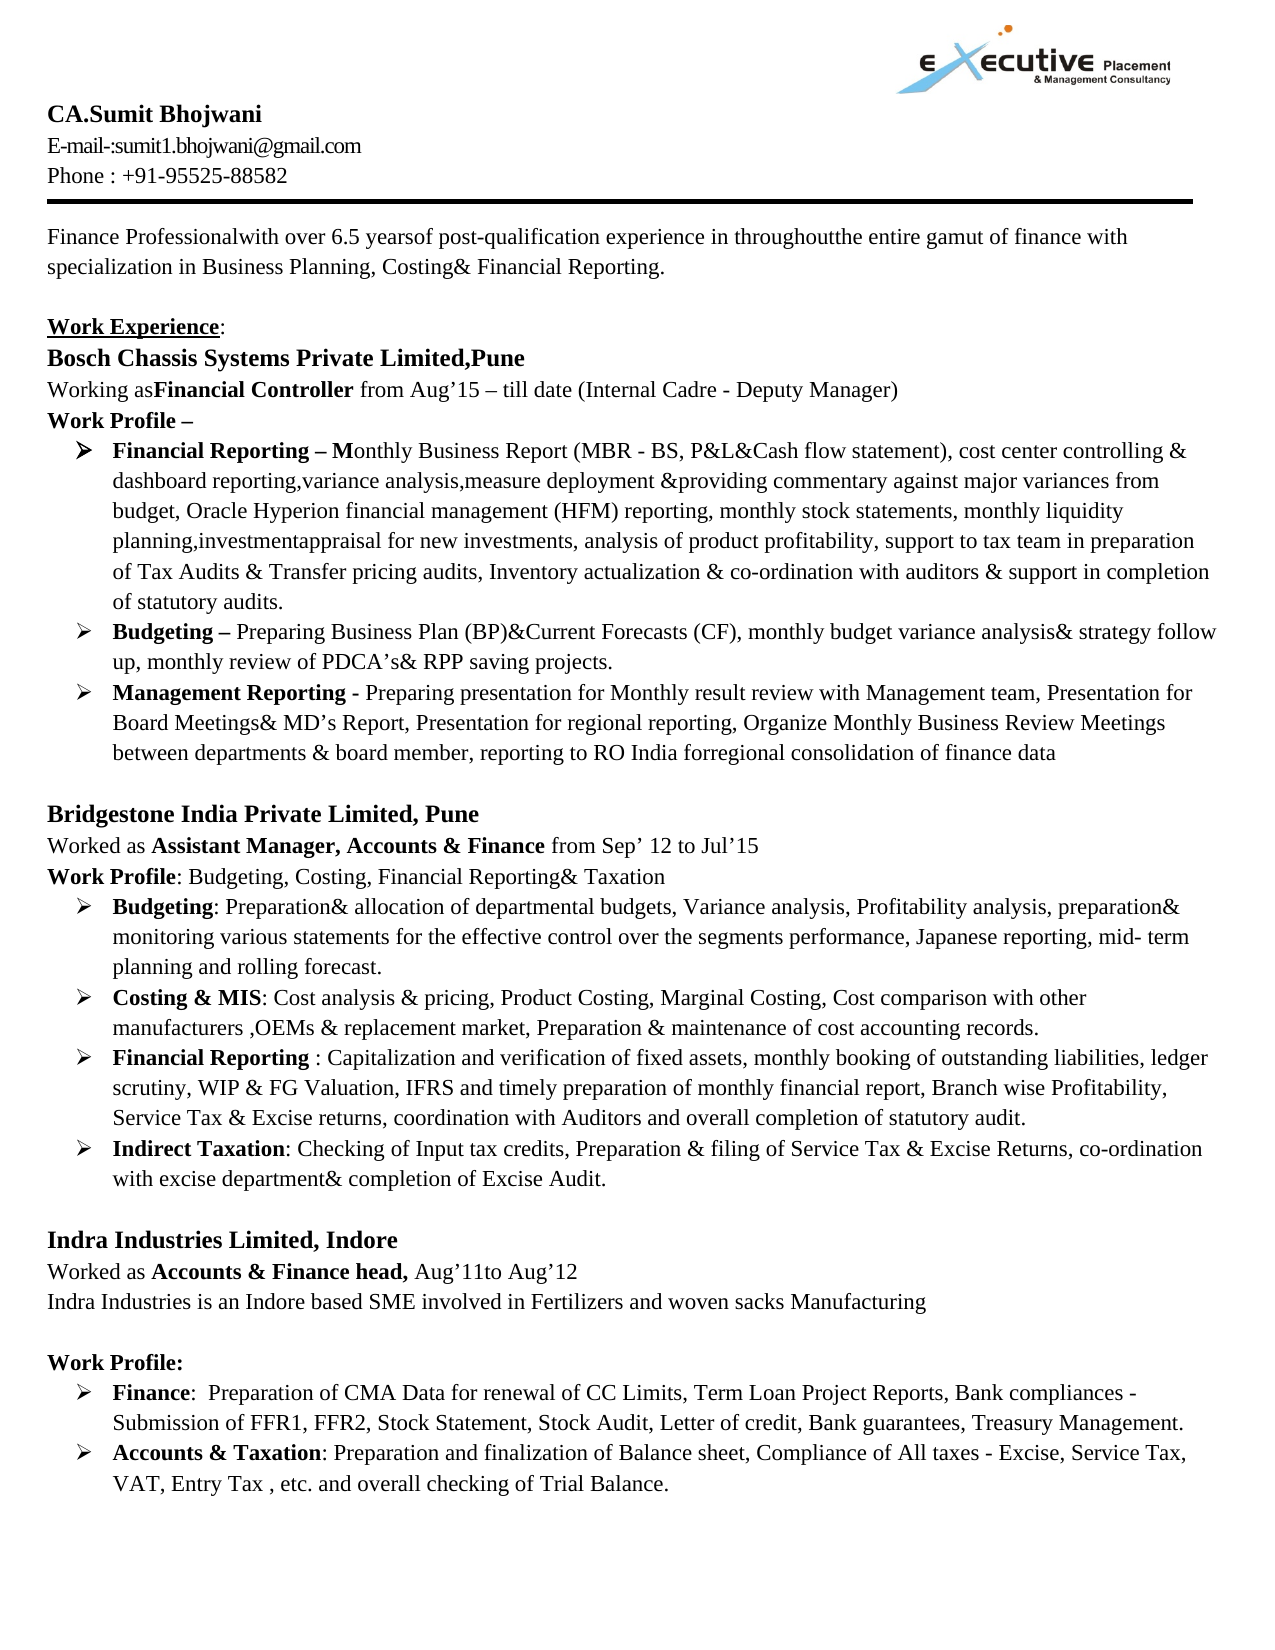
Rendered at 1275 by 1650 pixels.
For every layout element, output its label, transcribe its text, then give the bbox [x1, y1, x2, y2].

text Worked as Accounts & Finance head, Aug’11to Aug’12 [47, 1258, 1219, 1284]
text Bridgestone India Private Limited, Pune [47, 799, 1219, 828]
text Indra Industries is an Indore based SME involved in Fertilizers and woven sacks Manufacturing [47, 1288, 1219, 1315]
title E-mail-:sumit1.bhojwani@gmail.com [47, 132, 1219, 158]
picture [895, 25, 1171, 94]
list Indirect Taxation: Checking of Input tax credits, Preparation & filing of Service Tax & Excise Returns, co-ordination with excise department& completion of Excise Audit. [75, 1134, 1219, 1191]
list Management Reporting - Preparing presentation for Monthly result review with Management team, Presentation for Board Meetings& MD’s Report, Presentation for regional reporting, Organize Monthly Business Review Meetings between departments & board member, reporting to RO India forregional consolidation of finance data [75, 679, 1219, 765]
text Work Profile: [47, 1349, 1219, 1375]
text Finance Professionalwith over 6.5 yearsof post-qualification experience in throughoutthe entire gamut of finance with specialization in Business Planning, Costing& Financial Reporting. [47, 223, 1219, 279]
text Phone : +91-95525-88582 [47, 162, 1219, 189]
list Financial Reporting – Monthly Business Report (MBR - BS, P&L&Cash flow statement), cost center controlling & dashboard reporting,variance analysis,measure deployment &providing commentary against major variances from budget, Oracle Hyperion financial management (HFM) reporting, monthly stock statements, monthly liquidity planning,investmentappraisal for new investments, analysis of product profitability, support to tax team in preparation of Tax Audits & Transfer pricing audits, Inventory actualization & co-ordination with auditors & support in completion of statutory audits. [75, 437, 1219, 614]
text Indra Industries Limited, Indore [47, 1225, 1219, 1254]
text Bosch Chassis Systems Private Limited,Pune [47, 343, 1219, 372]
title CA.Sumit Bhojwani [47, 99, 1219, 128]
text Work Experience: [47, 313, 1219, 340]
list Finance: Preparation of CMA Data for renewal of CC Limits, Term Loan Project Reports, Bank compliances - Submission of FFR1, FFR2, Stock Statement, Stock Audit, Letter of credit, Bank guarantees, Treasury Management. [75, 1379, 1219, 1436]
list Financial Reporting : Capitalization and verification of fixed assets, monthly booking of outstanding liabilities, ledger scrutiny, WIP & FG Valuation, IFRS and timely preparation of monthly financial report, Branch wise Profitability, Service Tax & Excise returns, coordination with Auditors and overall completion of statutory audit. [75, 1044, 1219, 1131]
list Budgeting: Preparation& allocation of departmental budgets, Variance analysis, Profitability analysis, preparation& monitoring various statements for the effective control over the segments performance, Japanese reporting, mid- term planning and rolling forecast. [75, 893, 1219, 980]
text Work Profile – [47, 407, 1219, 433]
text Worked as Assistant Manager, Accounts & Finance from Sep’ 12 to Jul’15 [47, 832, 1219, 859]
text Working asFinancial Controller from Aug’15 – till date (Internal Cadre - Deputy Manager) [47, 377, 1219, 403]
list Costing & MIS: Cost analysis & pricing, Product Costing, Marginal Costing, Cost comparison with other manufacturers ,OEMs & replacement market, Preparation & maintenance of cost accounting records. [75, 983, 1219, 1040]
text Work Profile: Budgeting, Costing, Financial Reporting& Taxation [47, 863, 1219, 889]
list Budgeting – Preparing Business Plan (BP)&Current Forecasts (CF), monthly budget variance analysis& strategy follow up, monthly review of PDCA’s& RPP saving projects. [75, 618, 1219, 675]
list Accounts & Taxation: Preparation and finalization of Balance sheet, Compliance of All taxes - Excise, Service Tax, VAT, Entry Tax , etc. and overall checking of Trial Balance. [75, 1439, 1219, 1496]
